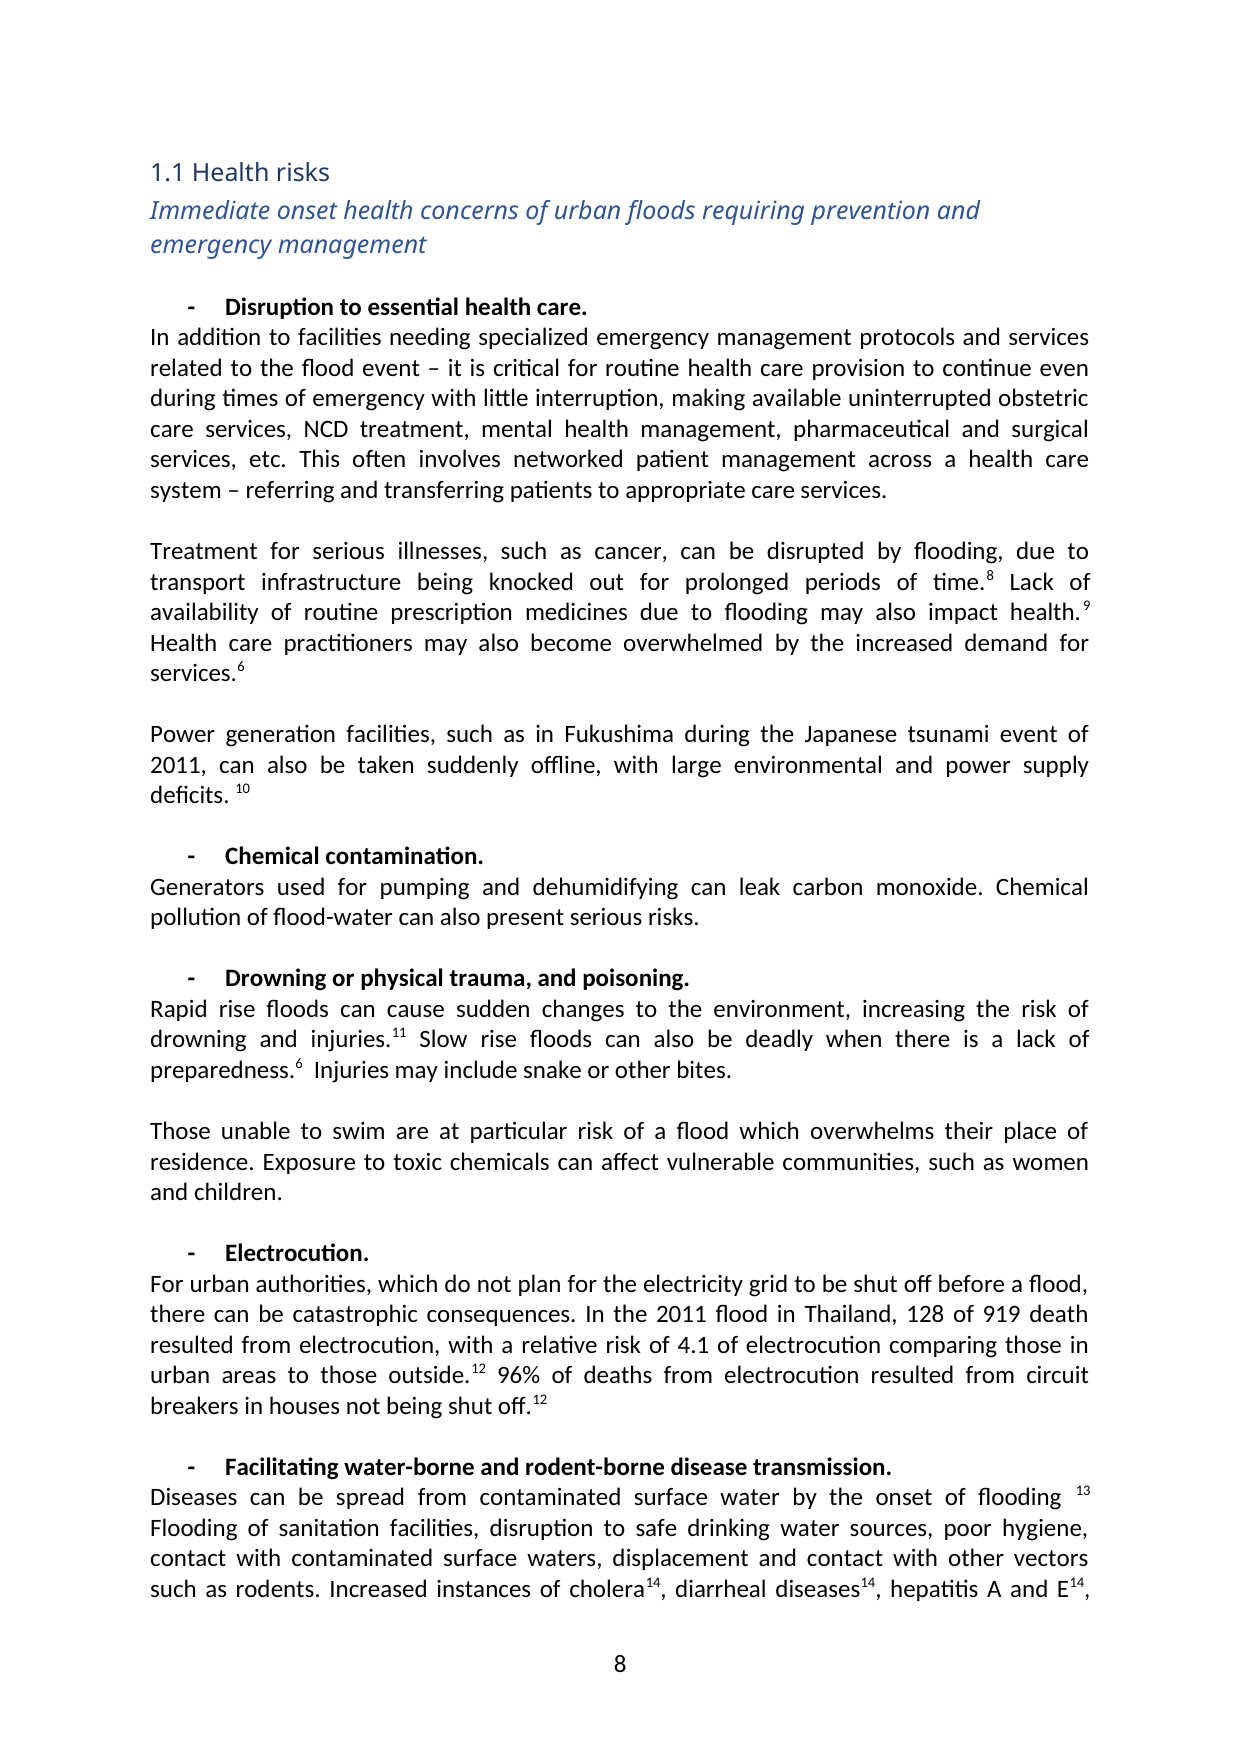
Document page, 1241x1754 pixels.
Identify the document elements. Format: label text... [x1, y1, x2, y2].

text Power generation facilities, such as in Fukushima during the Japanese tsunami event of 2011, can also be taken suddenly offline, with large environmental and power supply deficits. 10 [150, 718, 1090, 810]
list Drowning or physical trauma, and poisoning. [187, 962, 1090, 993]
text Rapid rise floods can cause sudden changes to the environment, increasing the risk of drowning and injuries.11 Slow rise floods can also be deadly when there is a lack of preparedness.6 Injuries may include snake or other bites. [150, 993, 1090, 1084]
subtitle 1.1 Health risks [150, 154, 1090, 188]
list Facilitating water-borne and rodent-borne disease transmission. [187, 1451, 1090, 1481]
text Generators used for pumping and dehumidifying can leak carbon monoxide. Chemical pollution of flood-water can also present serious risks. [150, 871, 1090, 932]
subtitle Immediate onset health concerns of urban floods requiring prevention and emergency management [150, 192, 1090, 261]
list Chemical contamination. [187, 840, 1090, 871]
list Disruption to essential health care. [187, 291, 1090, 322]
text For urban authorities, which do not plan for the electricity grid to be shut off before a flood, there can be catastrophic consequences. In the 2011 flood in Thailand, 128 of 919 death resulted from electrocution, with a relative risk of 4.1 of electrocution comparing those in urban areas to those outside.12 96% of deaths from electrocution resulted from circuit breakers in houses not being shut off.12 [150, 1268, 1090, 1420]
text In addition to facilities needing specialized emergency management protocols and services related to the flood event – it is critical for routine health care provision to continue even during times of emergency with little interruption, making available uninterrupted obstetric care services, NCD treatment, mental health management, pharmaceutical and surgical services, etc. This often involves networked patient management across a health care system – referring and transferring patients to appropriate care services. [150, 322, 1090, 505]
text Treatment for serious illnesses, such as cancer, can be disrupted by flooding, due to transport infrastructure being knocked out for prolonged periods of time.8 Lack of availability of routine prescription medicines due to flooding may also impact health.9 Health care practitioners may also become overwhelmed by the increased demand for services.6 [150, 535, 1090, 688]
list Electrocution. [187, 1237, 1090, 1268]
text Those unable to swim are at particular risk of a flood which overwhelms their place of residence. Exposure to toxic chemicals can affect vulnerable communities, such as women and children. [150, 1115, 1090, 1207]
